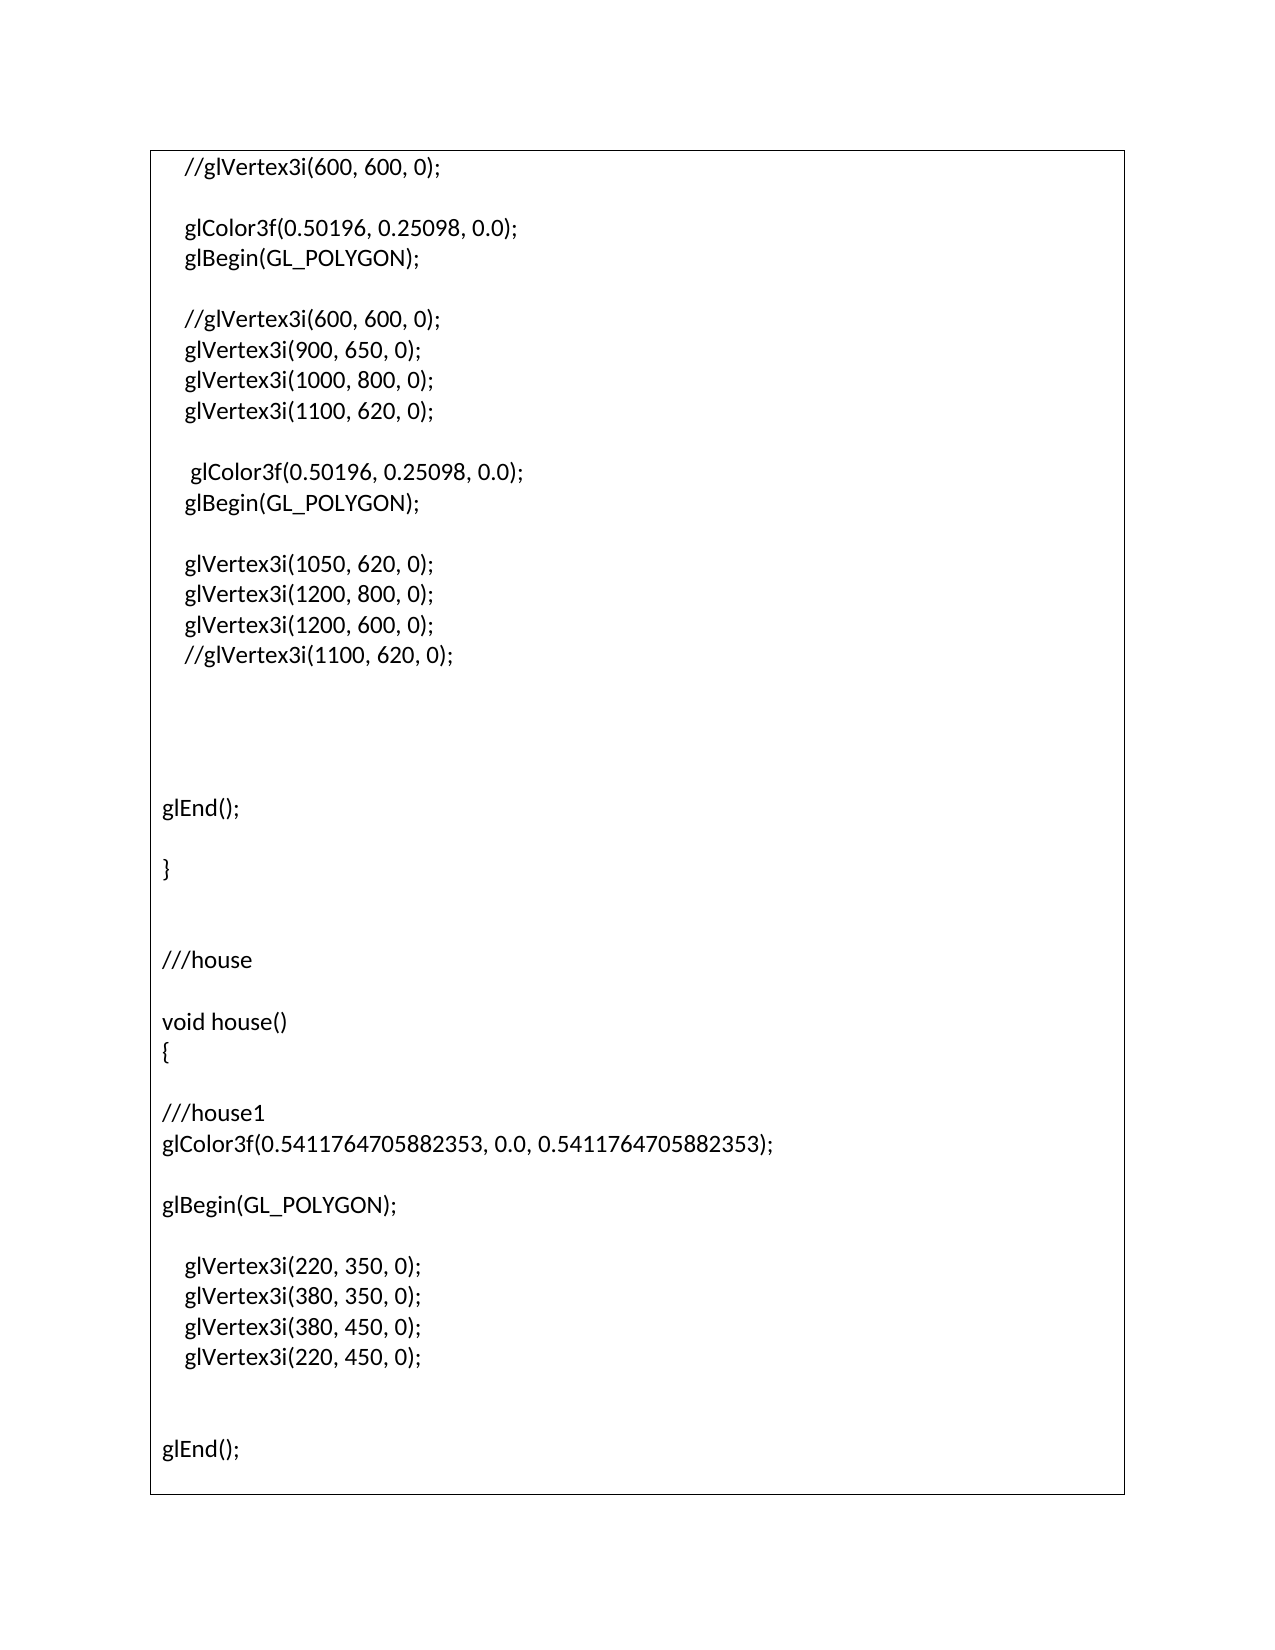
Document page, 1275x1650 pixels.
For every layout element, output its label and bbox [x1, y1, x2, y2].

table_cell [151, 151, 1124, 1494]
